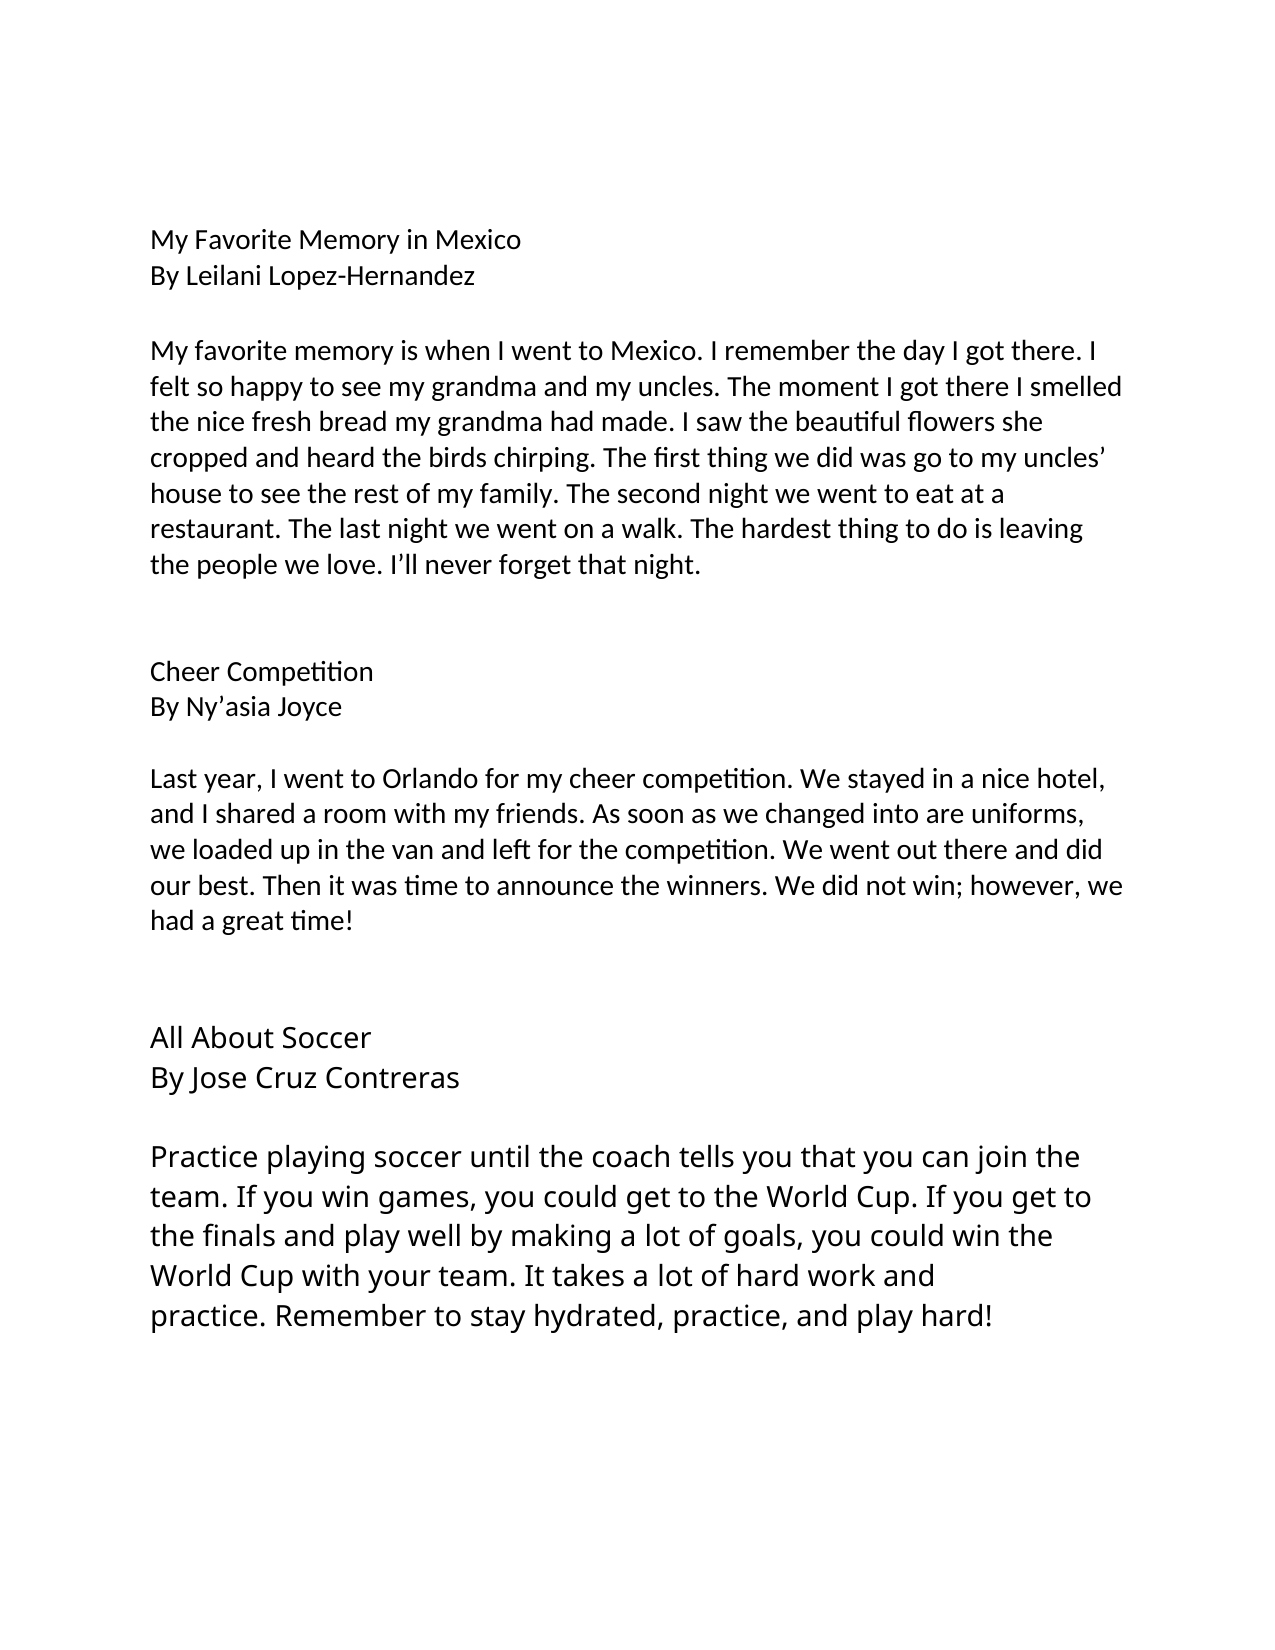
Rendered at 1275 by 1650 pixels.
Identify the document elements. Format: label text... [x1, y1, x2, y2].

text Last year, I went to Orlando for my cheer competition. We stayed in a nice hotel, and I shared a room with my friends. As soon as we changed into are uniforms, we loaded up in the van and left for the competition. We went out there and did our best. Then it was time to announce the winners. We did not win; however, we had a great time! [150, 760, 1125, 938]
text Practice playing soccer until the coach tells you that you can join the team. If you win games, you could get to the World Cup. If you get to the finals and play well by making a lot of goals, you could win the World Cup with your team. It takes a lot of hard work and practice. Remember to stay hydrated, practice, and play hard! [150, 1136, 1125, 1335]
text All About Soccer [150, 1017, 1125, 1057]
text Cheer Competition [150, 653, 1125, 688]
text By Ny’asia Joyce [150, 688, 1125, 724]
text My favorite memory is when I went to Mexico. I remember the day I got there. I felt so happy to see my grandma and my uncles. The moment I got there I smelled the nice fresh bread my grandma had made. I saw the beautiful flowers she cropped and heard the birds chirping. The first thing we did was go to my uncles’ house to see the rest of my family. The second night we went to eat at a restaurant. The last night we went on a walk. The hardest thing to do is leaving the people we love. I’ll never forget that night. [150, 332, 1125, 582]
text By Leilani Lopez-Hernandez [150, 257, 1125, 292]
text By Jose Cruz Contreras [150, 1057, 1125, 1097]
text My Favorite Memory in Mexico [150, 221, 1125, 257]
